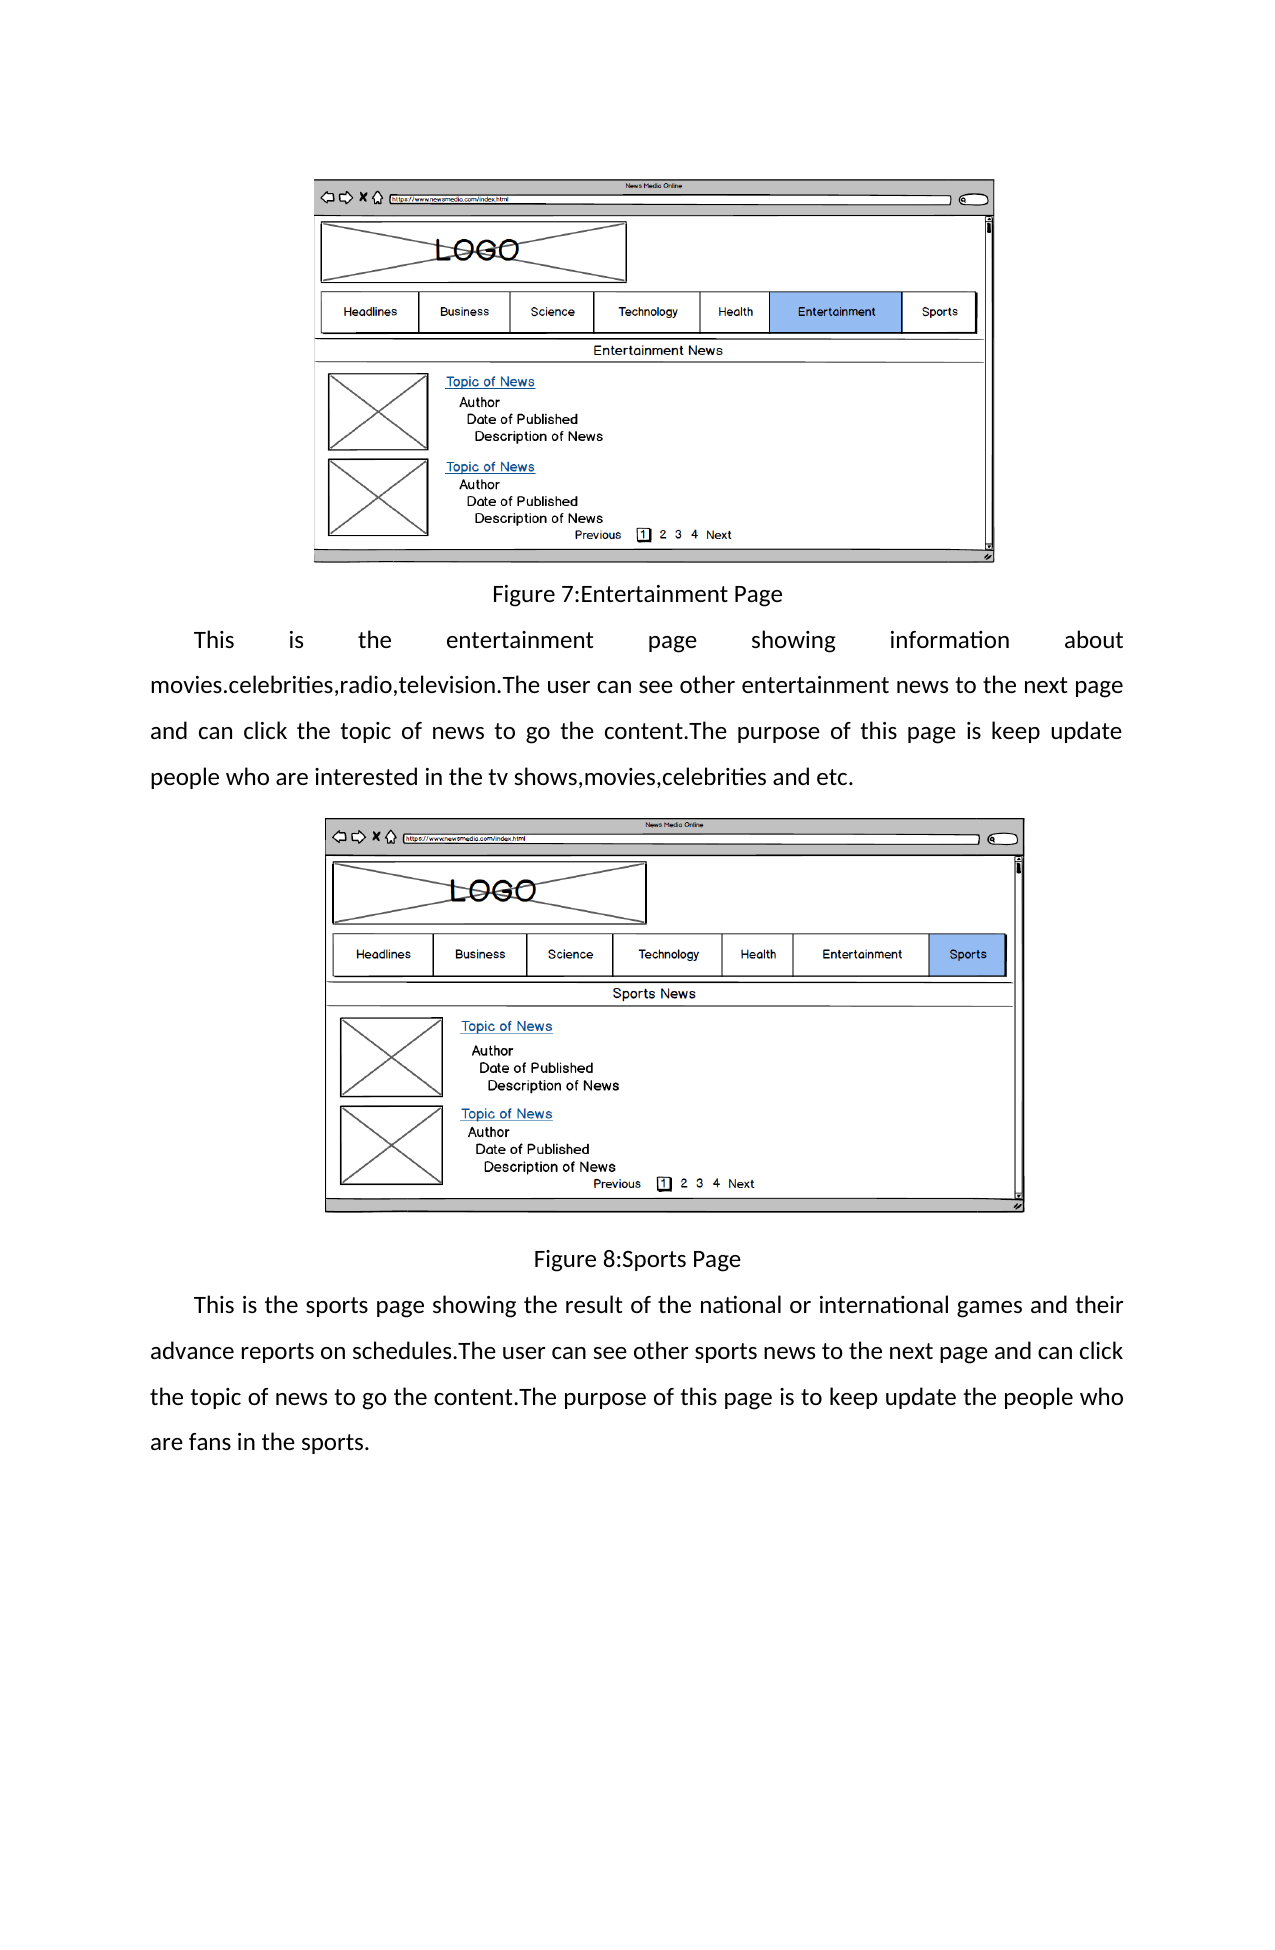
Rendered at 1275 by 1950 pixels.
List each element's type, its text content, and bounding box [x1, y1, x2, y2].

picture [314, 178, 995, 563]
picture [325, 818, 1026, 1214]
list This is the entertainment page showing information about movies.celebrities,radio,television.The user can see other entertainment news to the next page and can click the topic of news to go the content.The purpose of this page is keep update people who are interested in the tv shows,movies,celebrities and etc. [150, 624, 1125, 792]
list This is the sports page showing the result of the national or international games and their advance reports on schedules.The user can see other sports news to the next page and can click the topic of news to go the content.The purpose of this page is to keep update the people who are fans in the sports. [150, 1289, 1125, 1457]
